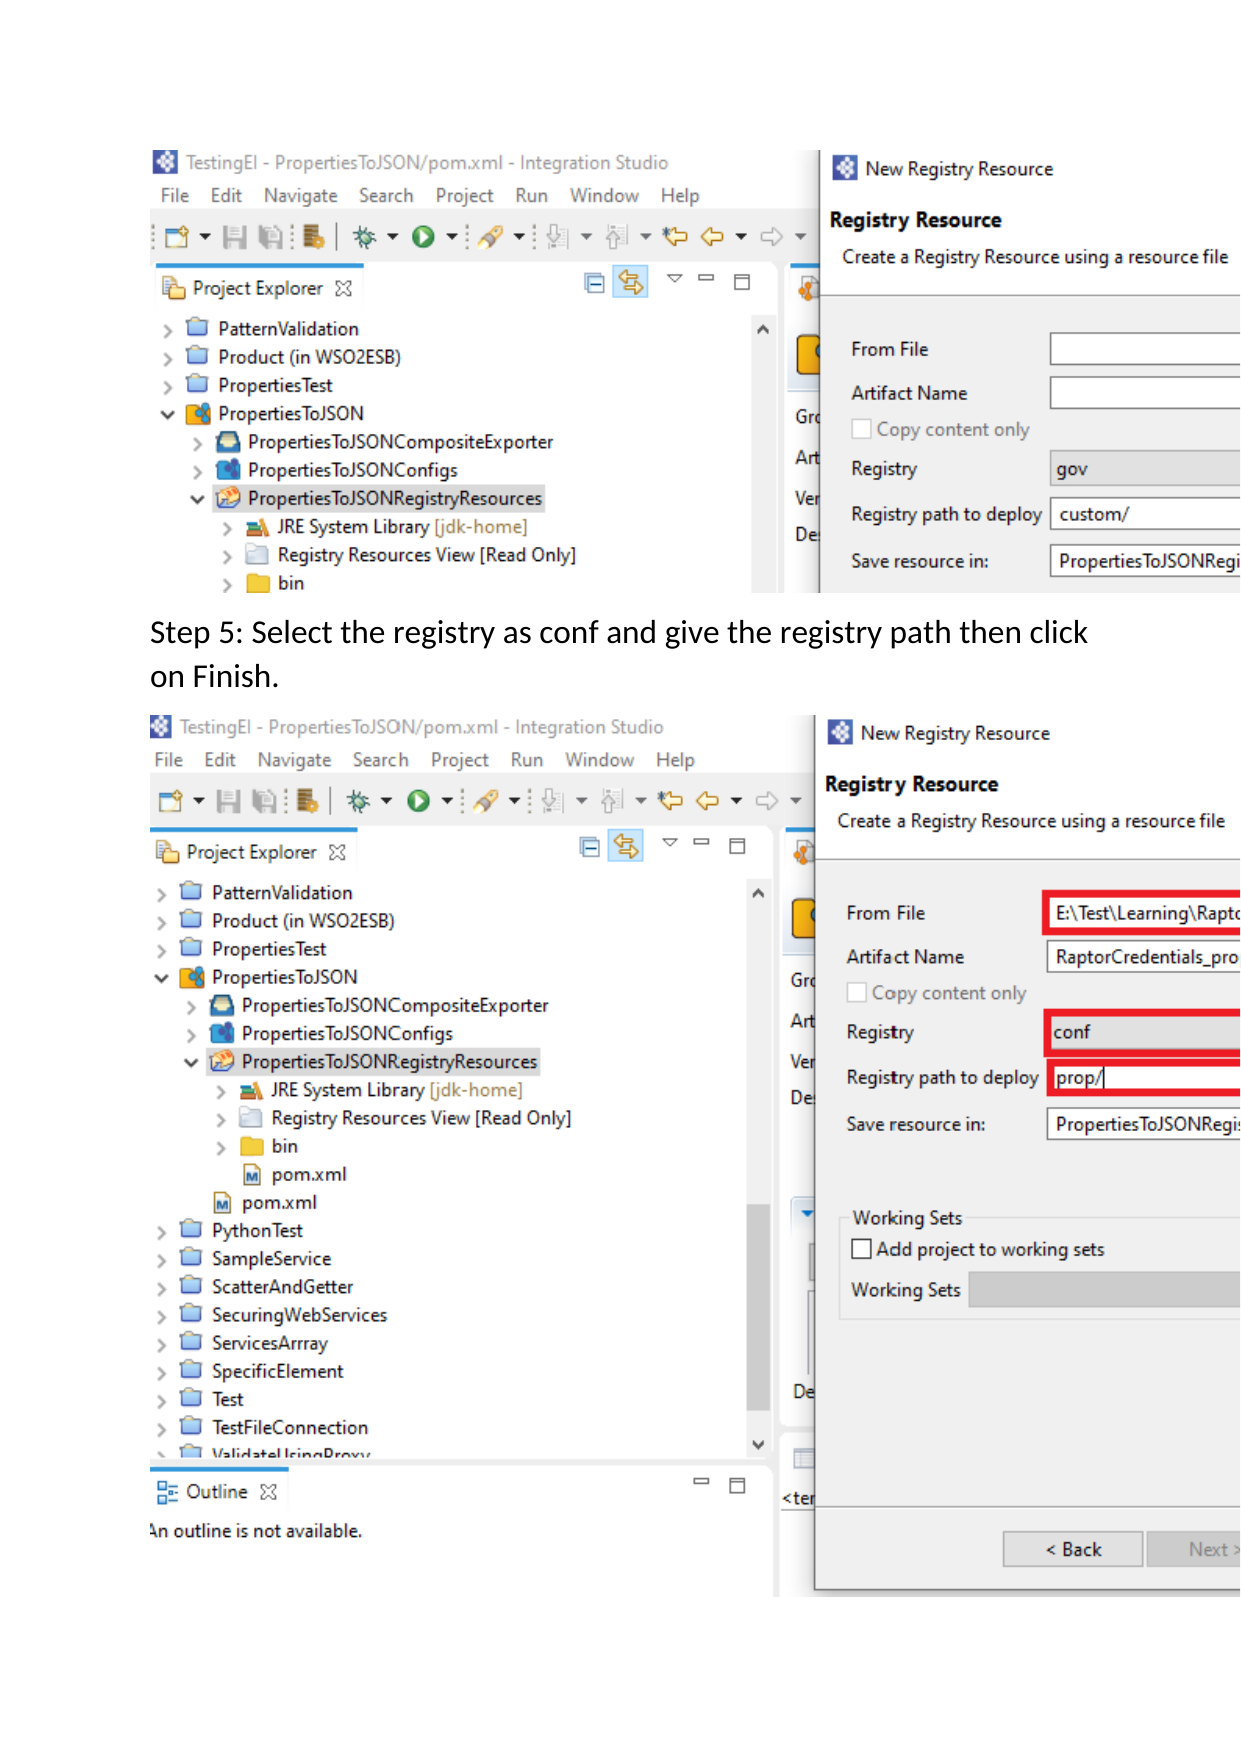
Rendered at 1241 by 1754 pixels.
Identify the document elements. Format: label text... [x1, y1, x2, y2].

text Step 5: Select the registry as conf and give the registry path then click on Finish. [150, 611, 1090, 696]
picture [150, 715, 1241, 1597]
picture [150, 150, 1241, 593]
